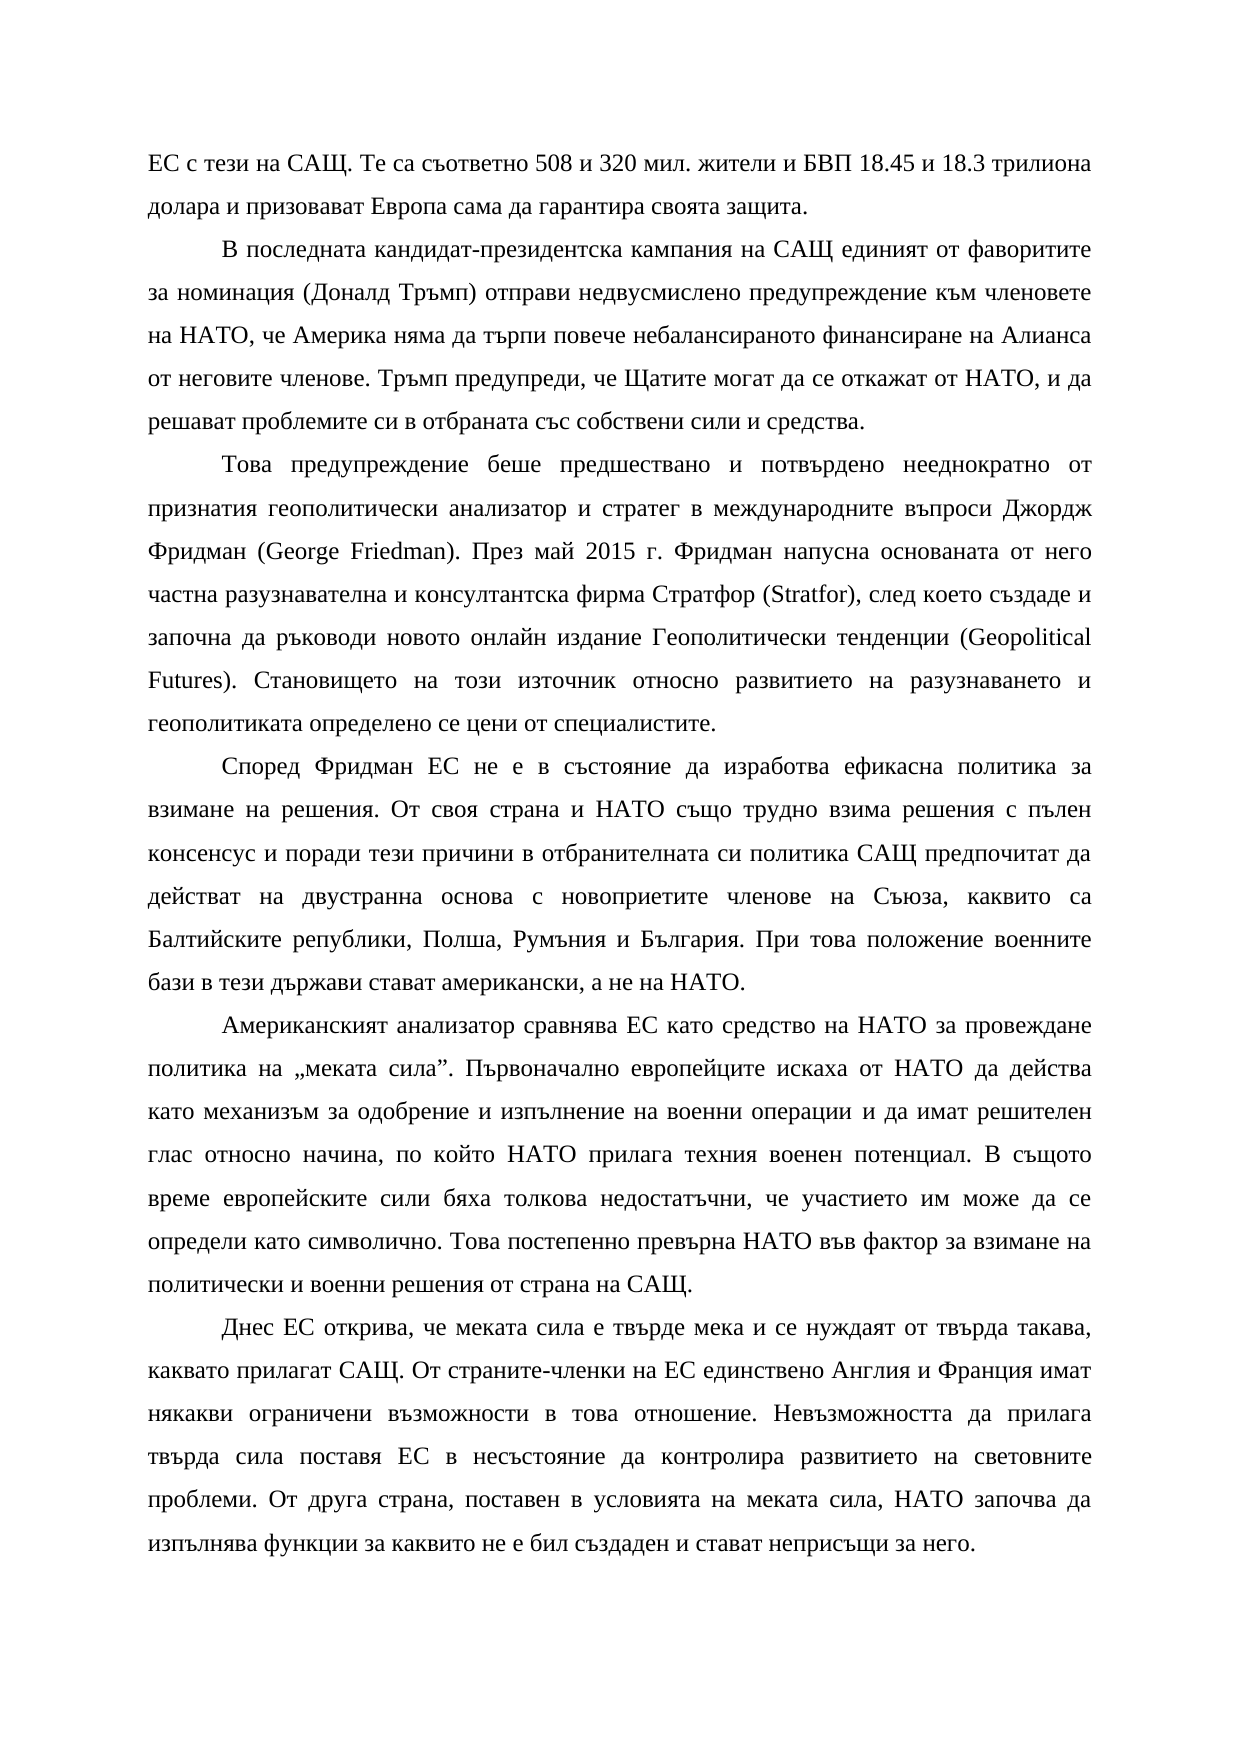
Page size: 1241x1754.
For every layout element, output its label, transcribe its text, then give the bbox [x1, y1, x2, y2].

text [148, 148, 1093, 219]
text Според Фридман ЕС не е в състояние да изработва ефикасна политика за взимане на решения. От своя страна и НАТО също трудно взима решения с пълен консенсус и поради тези причини в отбранителната си политика САЩ предпочитат да действат на двустранна основа с новоприетите членове на Съюза, каквито са Балтийските републики, Полша, Румъния и България. При това положение военните бази в тези държави стават американски, а не на НАТО. [148, 751, 1093, 996]
text Това предупреждение беше предшествано и потвърдено нееднократно от признатия геополитически анализатор и стратег в международните въпроси Джордж Фридман (George Friedman). През май 2015 г. Фридман напусна основаната от него частна разузнавателна и консултантска фирма Стратфор (Stratfor), след което създаде и започна да ръководи новото онлайн издание Геополитически тенденции (Geopolitical Futures). Становището на този източник относно развитието на разузнаването и геополитиката определено се цени от специалистите. [148, 449, 1093, 737]
text Днес ЕС открива, че меката сила е твърде мека и се нуждаят от твърда такава, каквато прилагат САЩ. От страните-членки на ЕС единствено Англия и Франция имат някакви ограничени възможности в това отношение. Невъзможността да прилага твърда сила поставя ЕС в несъстояние да контролира развитието на световните проблеми. От друга страна, поставен в условията на меката сила, НАТО започва да изпълнява функции за каквито не е бил създаден и стават неприсъщи за него. [148, 1312, 1093, 1556]
text Американският анализатор сравнява ЕС като средство на НАТО за провеждане политика на „меката сила”. Първоначално европейците искаха от НАТО да действа като механизъм за одобрение и изпълнение на военни операции и да имат решителен глас относно начина, по който НАТО прилага техния военен потенциал. В същото време европейските сили бяха толкова недостатъчни, че участието им може да се определи като символично. Това постепенно превърна НАТО във фактор за взимане на политически и военни решения от страна на САЩ. [148, 1010, 1093, 1298]
text В последната кандидат-президентска кампания на САЩ единият от фаворитите за номинация (Доналд Тръмп) отправи недвусмислено предупреждение към членовете на НАТО, че Америка няма да търпи повече небалансираното финансиране на Алианса от неговите членове. Тръмп предупреди, че Щатите могат да се откажат от НАТО, и да решават проблемите си в отбраната със собствени сили и средства. [148, 234, 1093, 435]
